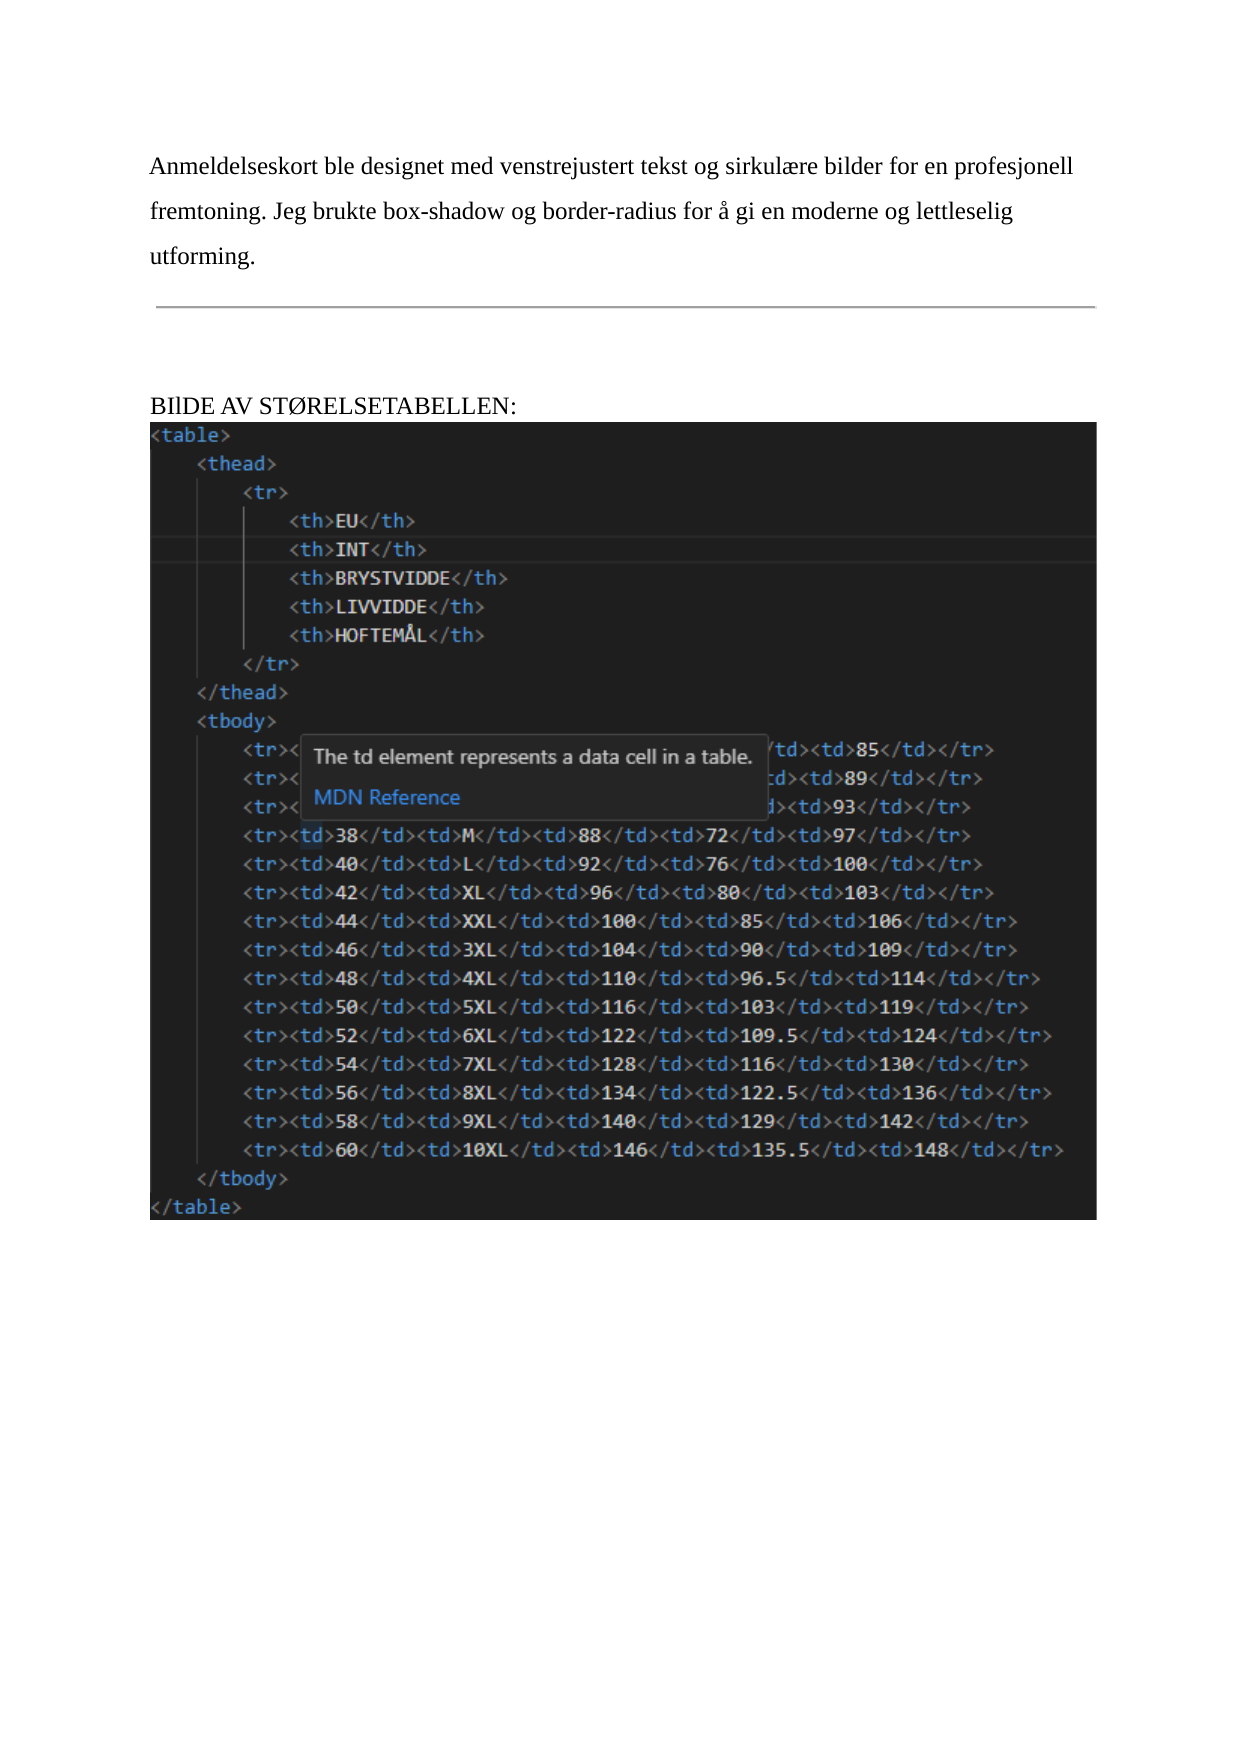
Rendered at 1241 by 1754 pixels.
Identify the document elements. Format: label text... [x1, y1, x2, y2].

picture [150, 422, 1097, 1220]
text BIlDE AV STØRELSETABELLEN: [150, 391, 1097, 422]
text Anmeldelseskort ble designet med venstrejustert tekst og sirkulære bilder for en profesjonell fremtoning. Jeg brukte box-shadow og border-radius for å gi en moderne og lettleselig utforming. [148, 151, 1092, 270]
